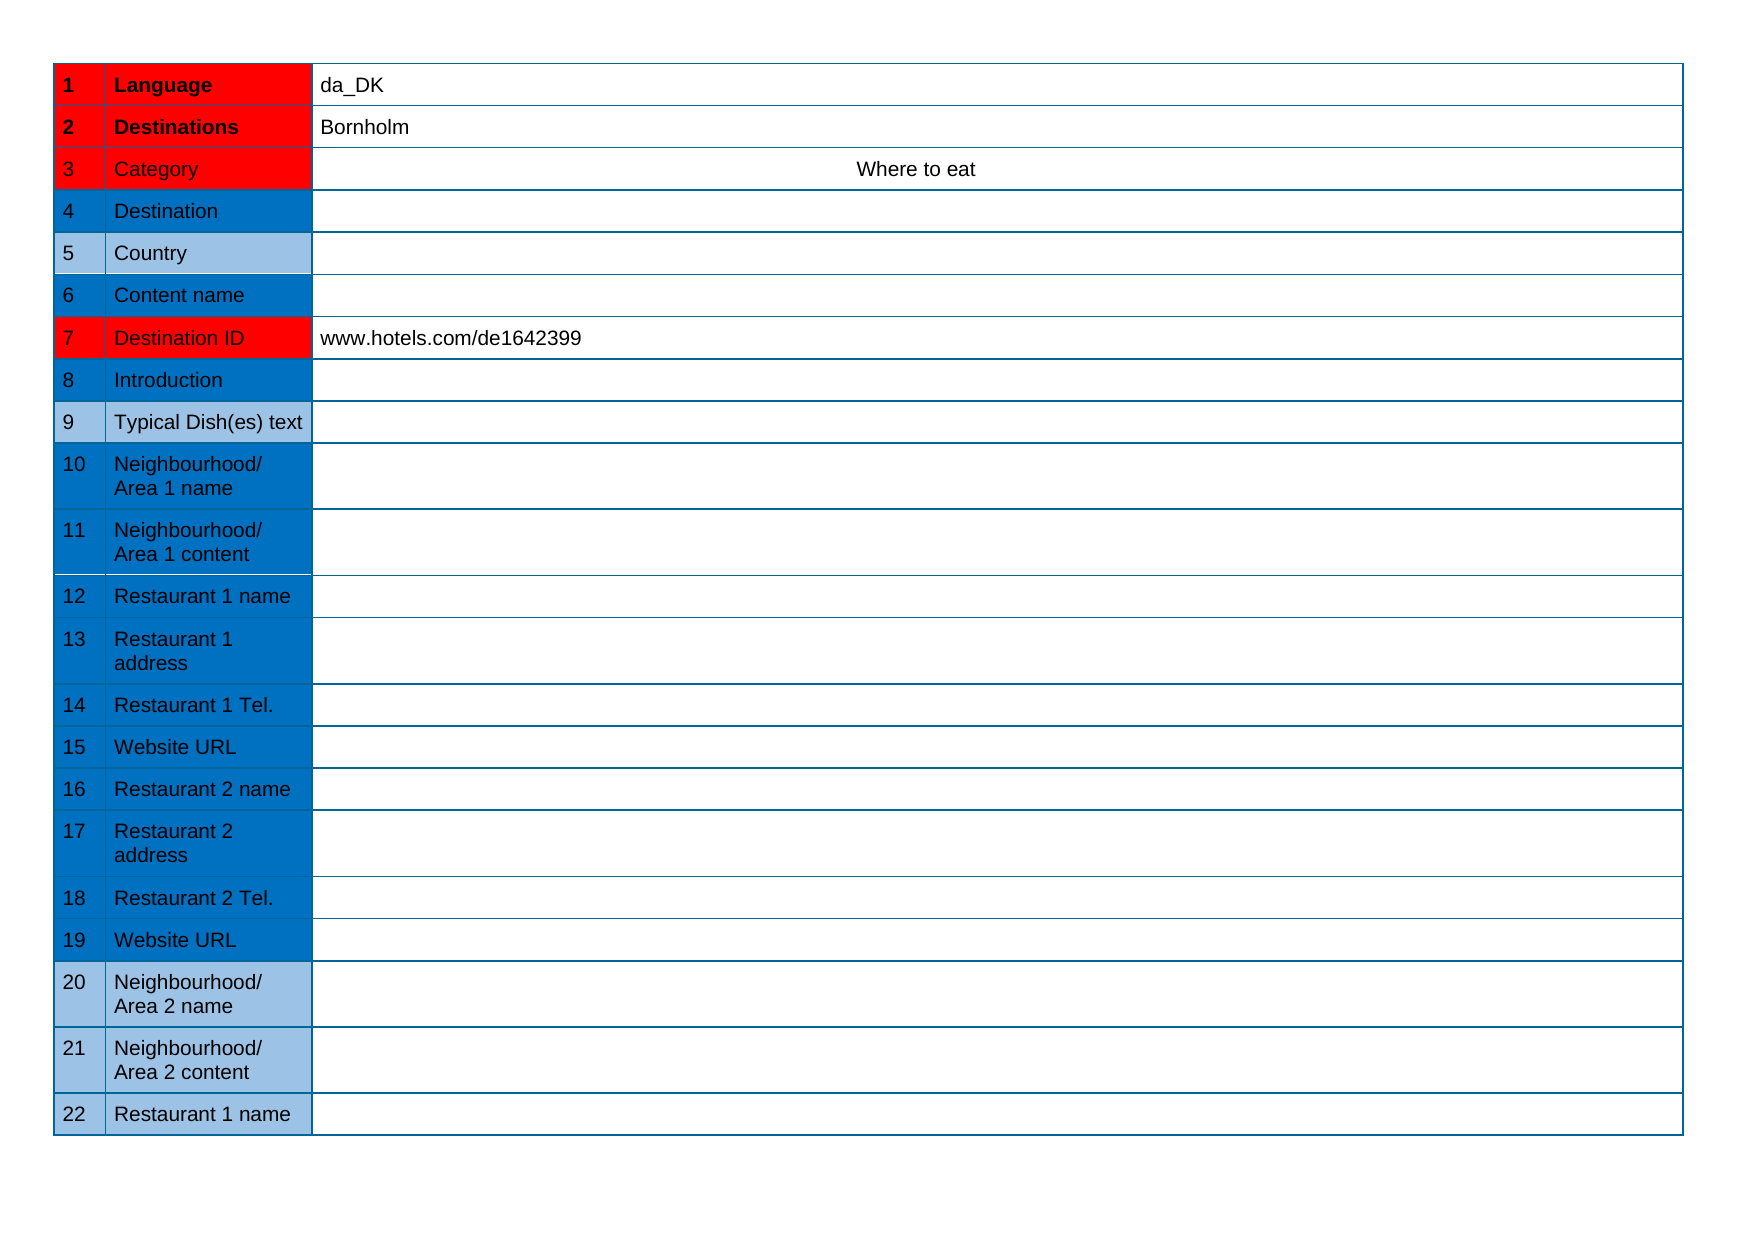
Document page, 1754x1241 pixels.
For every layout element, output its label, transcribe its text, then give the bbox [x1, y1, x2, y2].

table_header da_DK [313, 64, 1682, 105]
table_cell 20 [55, 962, 105, 1026]
table_cell Restaurant 2 name [106, 769, 311, 809]
table_cell 3 [55, 148, 105, 189]
table_cell [313, 685, 1682, 725]
table_cell [313, 510, 1682, 574]
table_cell Destination ID [106, 317, 311, 358]
table_cell Restaurant 1 name [106, 1094, 311, 1134]
table_cell 11 [55, 510, 105, 574]
table_cell Restaurant 1 Tel. [106, 685, 311, 725]
table_cell [313, 618, 1682, 683]
table_cell 14 [55, 685, 105, 725]
table_cell 7 [55, 317, 105, 358]
table_cell Destination [106, 191, 311, 231]
table_cell Restaurant 1 name [106, 576, 311, 617]
table_cell 6 [55, 275, 105, 316]
table_cell [313, 402, 1682, 442]
table_cell 22 [55, 1094, 105, 1134]
table_cell 16 [55, 769, 105, 809]
table_cell [313, 275, 1682, 316]
table_cell 9 [55, 402, 105, 442]
table_cell [313, 919, 1682, 960]
table_cell [313, 1028, 1682, 1092]
table_cell [313, 769, 1682, 809]
table_cell 15 [55, 727, 105, 767]
table_cell [313, 811, 1682, 876]
table_cell [313, 877, 1682, 918]
table_cell 21 [55, 1028, 105, 1092]
table_cell [313, 444, 1682, 508]
table_cell 13 [55, 618, 105, 683]
table_cell Website URL [106, 919, 311, 960]
table_cell 5 [55, 233, 105, 273]
table_cell 19 [55, 919, 105, 960]
table_cell Website URL [106, 727, 311, 767]
table_cell [313, 191, 1682, 231]
table_cell Introduction [106, 360, 311, 400]
table_cell 18 [55, 877, 105, 918]
table_cell 4 [55, 191, 105, 231]
table_cell 8 [55, 360, 105, 400]
table_cell Where to eat [313, 148, 1682, 189]
table_cell Neighbourhood/Area 1 name [106, 444, 311, 508]
table_cell 17 [55, 811, 105, 876]
table_cell [313, 576, 1682, 617]
table_cell 12 [55, 576, 105, 617]
table_cell Restaurant 1 address [106, 618, 311, 683]
table_cell www.hotels.com/de1642399 [313, 317, 1682, 358]
table_cell [313, 1094, 1682, 1134]
table_cell [313, 727, 1682, 767]
table_cell Typical Dish(es) text [106, 402, 311, 442]
table_cell Neighbourhood/Area 2 name [106, 962, 311, 1026]
table_cell Restaurant 2 Tel. [106, 877, 311, 918]
table_cell Neighbourhood/Area 1 content [106, 510, 311, 574]
table_cell 2 [55, 106, 105, 147]
table_cell Neighbourhood/Area 2 content [106, 1028, 311, 1092]
table_cell 10 [55, 444, 105, 508]
table_cell Destinations [106, 106, 311, 147]
table_cell [313, 962, 1682, 1026]
table_cell [313, 360, 1682, 400]
table_header Language [106, 64, 311, 105]
table_cell Content name [106, 275, 311, 316]
table_cell Bornholm [313, 106, 1682, 147]
table_cell [313, 233, 1682, 273]
table_header 1 [55, 64, 105, 105]
table_cell Restaurant 2 address [106, 811, 311, 876]
table_cell Country [106, 233, 311, 273]
table_cell Category [106, 148, 311, 189]
